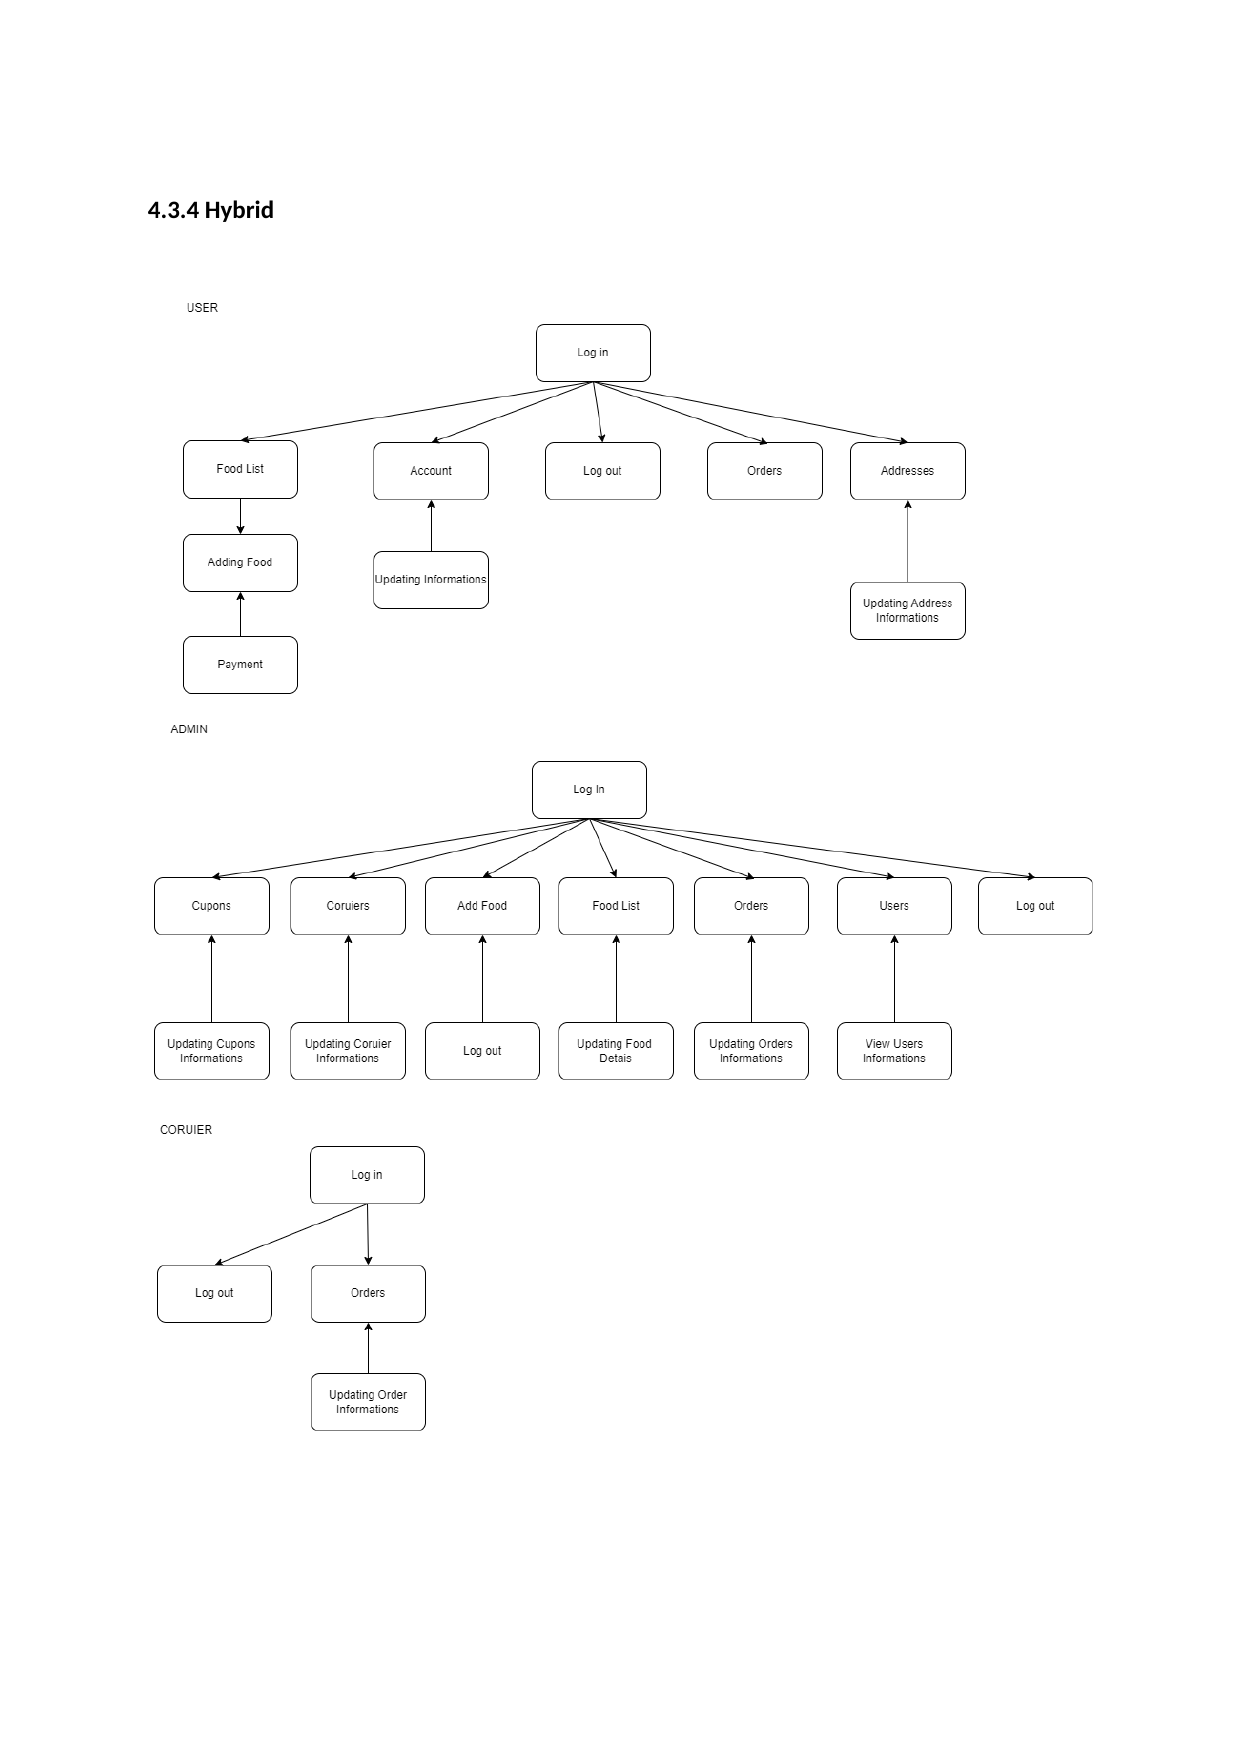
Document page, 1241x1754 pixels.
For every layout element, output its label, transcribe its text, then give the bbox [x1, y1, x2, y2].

text 4.3.4 Hybrid [148, 194, 1093, 225]
picture [147, 293, 1093, 1431]
